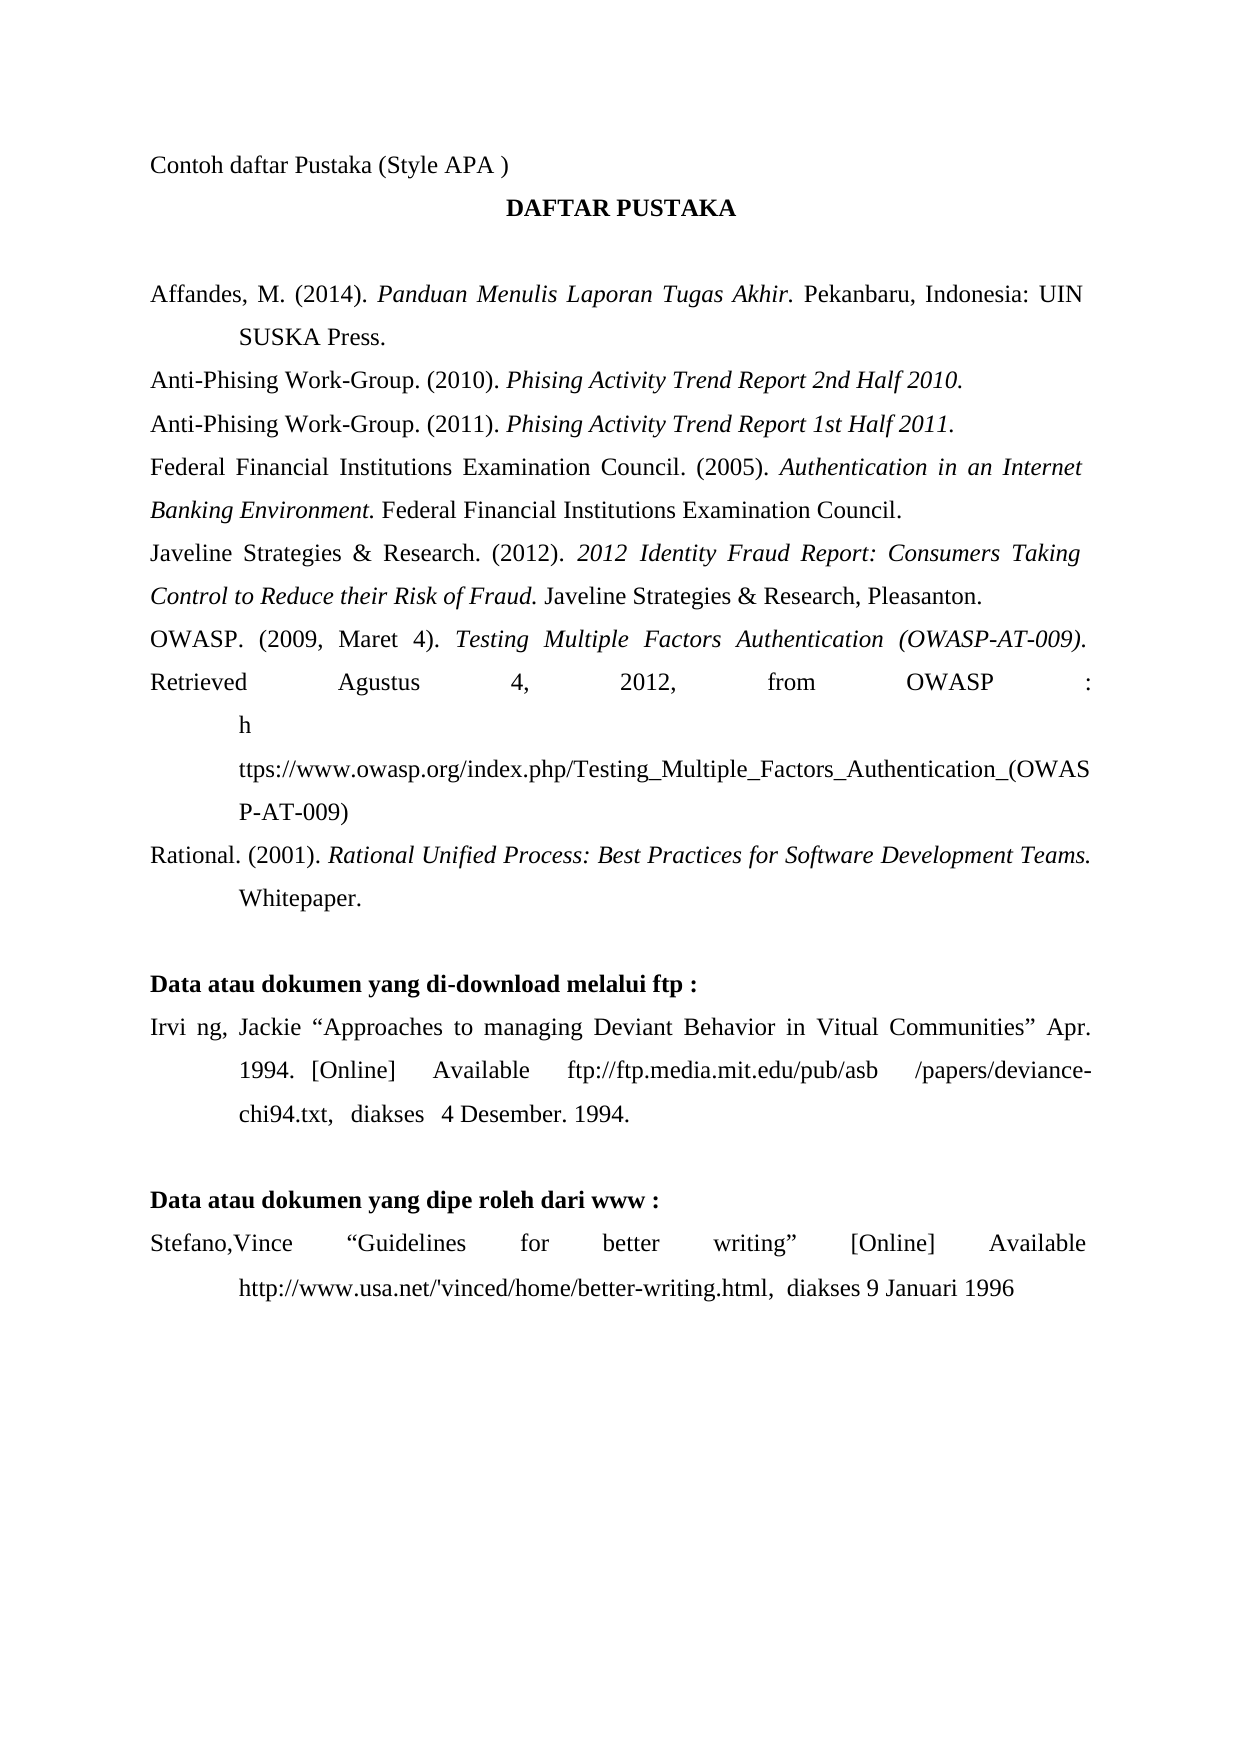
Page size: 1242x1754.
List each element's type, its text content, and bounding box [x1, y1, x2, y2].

text Javeline Strategies & Research. (2012). 2012 Identity Fraud Report: Consumers Taking [150, 538, 1092, 567]
text Irvi ng, Jackie “Approaches to managing Deviant Behavior in Vitual Communities” Apr. 1994. [Online] Available ftp://ftp.media.mit.edu/pub/asb /papers/deviance-chi94.txt, diakses 4 Desember. 1994. [150, 1012, 1092, 1127]
text Retrieved Agustus 4, 2012, from OWASP : https://www.owasp.org/index.php/Testing_Multiple_Factors_Authentication_(OWAS P-AT-009) [150, 667, 1092, 826]
text Stefano,Vince “Guidelines for better writing” [Online] Available http://www.usa.net/'vinced/home/better-writing.html, diakses 9 Januari 1996 [150, 1228, 1092, 1302]
text Anti-Phising Work-Group. (2010). Phising Activity Trend Report 2nd Half 2010. [150, 366, 1092, 394]
text Affandes, M. (2014). Panduan Menulis Laporan Tugas Akhir. Pekanbaru, Indonesia: UIN SUSKA Press. [150, 279, 1092, 351]
text OWASP. (2009, Maret 4). Testing Multiple Factors Authentication (OWASP-AT-009). [150, 624, 1092, 653]
text Control to Reduce their Risk of Fraud. Javeline Strategies & Research, Pleasanton. [150, 581, 1092, 610]
text Contoh daftar Pustaka (Style APA ) [150, 150, 1092, 179]
text Data atau dokumen yang di-download melalui ftp : [150, 969, 1092, 998]
text Federal Financial Institutions Examination Council. (2005). Authentication in an Internet [150, 452, 1092, 481]
text Data atau dokumen yang dipe roleh dari www : [150, 1185, 1092, 1214]
text Rational. (2001). Rational Unified Process: Best Practices for Software Development Teams. Whitepaper. [150, 840, 1092, 912]
text Banking Environment. Federal Financial Institutions Examination Council. [150, 495, 1092, 524]
text DAFTAR PUSTAKA [150, 193, 1092, 222]
text Anti-Phising Work-Group. (2011). Phising Activity Trend Report 1st Half 2011. [150, 409, 1092, 437]
